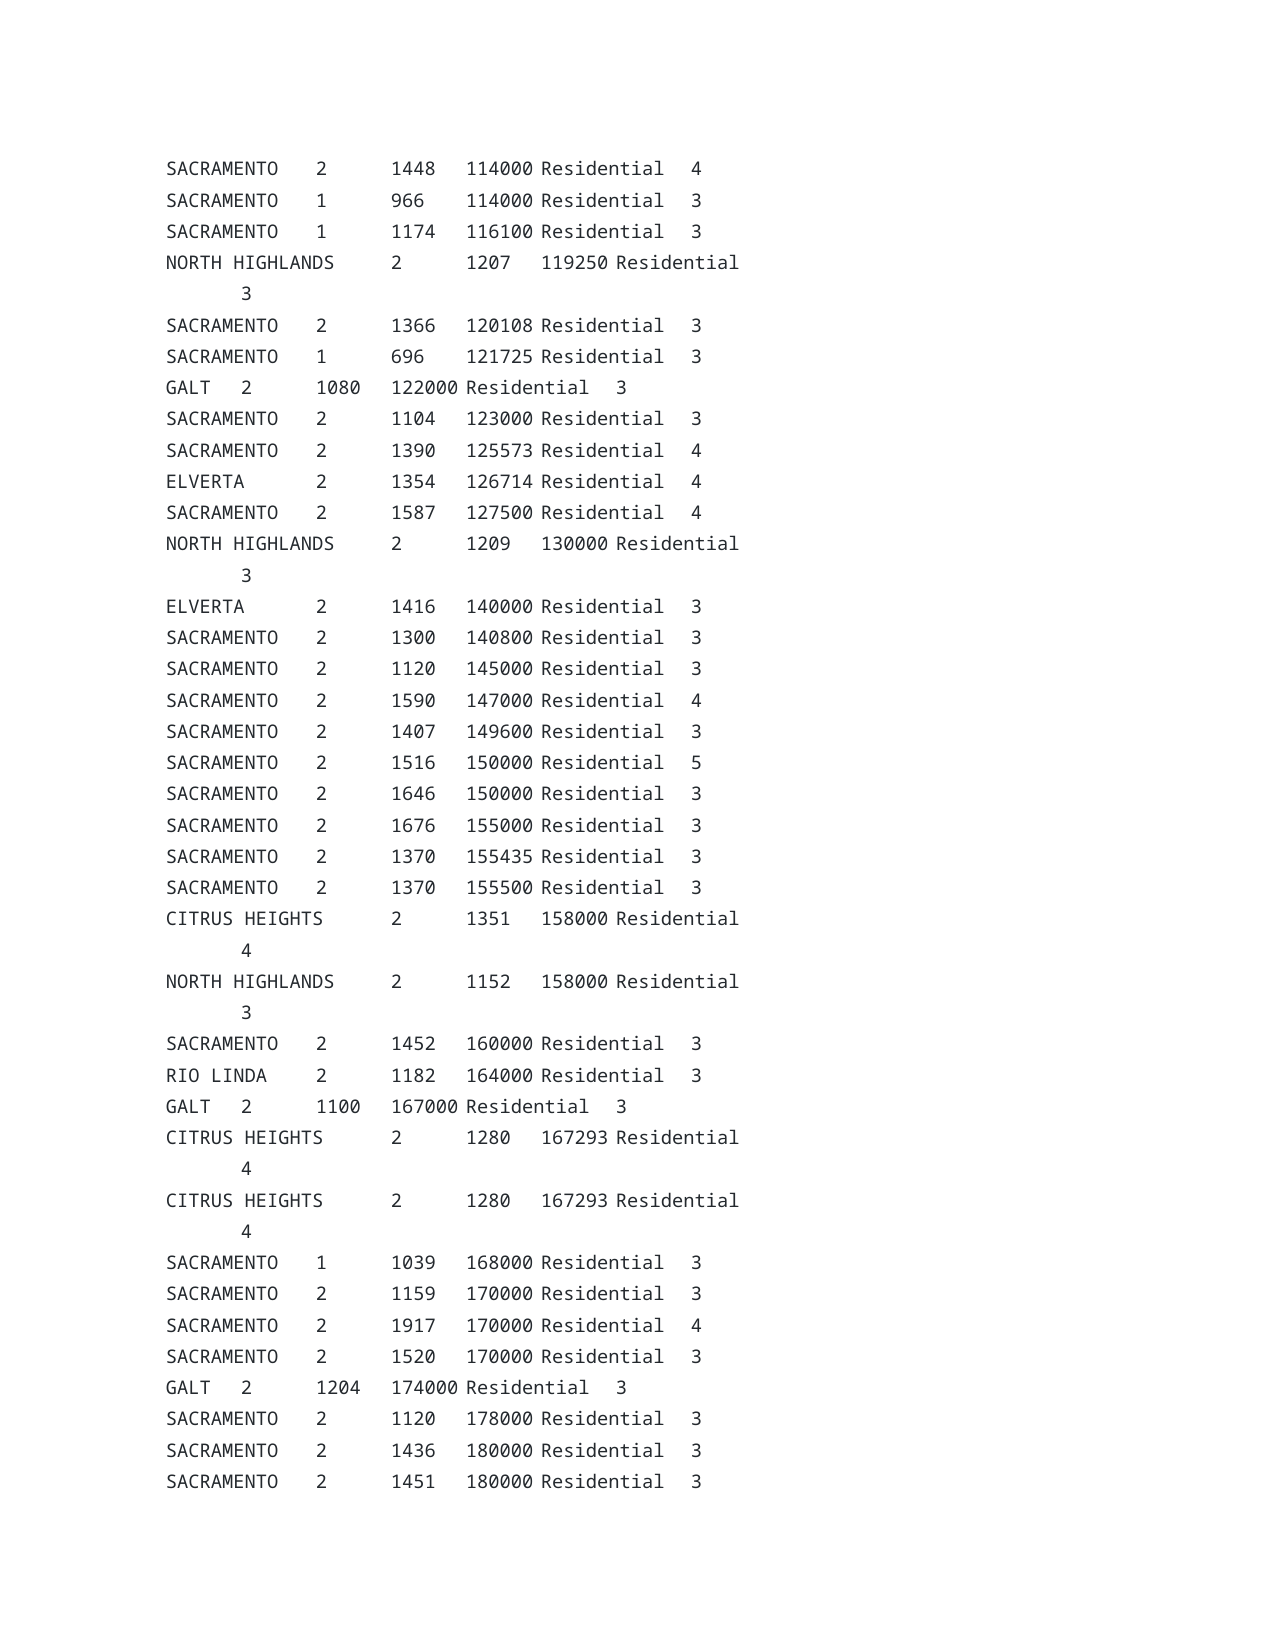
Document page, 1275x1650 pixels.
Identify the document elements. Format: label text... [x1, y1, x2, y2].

table_cell SACRAMENTO 2 1366 120108 Residential 3 [150, 306, 792, 337]
table_cell SACRAMENTO 2 1159 170000 Residential 3 [150, 1275, 792, 1306]
table_cell GALT 2 1100 167000 Residential 3 [150, 1088, 792, 1119]
table_cell SACRAMENTO 2 1104 123000 Residential 3 [150, 400, 792, 431]
table_cell GALT 2 1080 122000 Residential 3 [150, 369, 792, 400]
table_cell GALT 2 1204 174000 Residential 3 [150, 1369, 792, 1400]
table_cell ELVERTA 2 1416 140000 Residential 3 [150, 588, 792, 619]
table_cell NORTH HIGHLANDS 2 1152 158000 Residential 3 [150, 963, 792, 1025]
table_cell RIO LINDA 2 1182 164000 Residential 3 [150, 1056, 792, 1087]
table_cell NORTH HIGHLANDS 2 1209 130000 Residential 3 [150, 525, 792, 587]
table_cell SACRAMENTO 2 1370 155435 Residential 3 [150, 838, 792, 869]
table_cell SACRAMENTO 2 1300 140800 Residential 3 [150, 619, 792, 650]
table_cell SACRAMENTO 2 1390 125573 Residential 4 [150, 431, 792, 462]
table_cell SACRAMENTO 1 966 114000 Residential 3 [150, 181, 792, 212]
table_cell SACRAMENTO 2 1452 160000 Residential 3 [150, 1025, 792, 1056]
table_cell CITRUS HEIGHTS 2 1351 158000 Residential 4 [150, 900, 792, 962]
table_cell SACRAMENTO 2 1451 180000 Residential 3 [150, 1463, 792, 1494]
table_cell ELVERTA 2 1354 126714 Residential 4 [150, 463, 792, 494]
table_cell NORTH HIGHLANDS 2 1207 119250 Residential 3 [150, 244, 792, 306]
table_cell SACRAMENTO 2 1587 127500 Residential 4 [150, 494, 792, 525]
table_cell SACRAMENTO 2 1676 155000 Residential 3 [150, 806, 792, 837]
table_cell SACRAMENTO 1 1174 116100 Residential 3 [150, 213, 792, 244]
table_cell SACRAMENTO 2 1448 114000 Residential 4 [150, 150, 792, 181]
table_cell SACRAMENTO 2 1646 150000 Residential 3 [150, 775, 792, 806]
table_cell SACRAMENTO 2 1370 155500 Residential 3 [150, 869, 792, 900]
table_cell SACRAMENTO 2 1516 150000 Residential 5 [150, 744, 792, 775]
table_cell SACRAMENTO 2 1120 145000 Residential 3 [150, 650, 792, 681]
table_cell SACRAMENTO 2 1436 180000 Residential 3 [150, 1431, 792, 1462]
table_cell SACRAMENTO 2 1407 149600 Residential 3 [150, 713, 792, 744]
table_cell SACRAMENTO 1 1039 168000 Residential 3 [150, 1244, 792, 1275]
table_cell SACRAMENTO 2 1120 178000 Residential 3 [150, 1400, 792, 1431]
table_cell SACRAMENTO 2 1520 170000 Residential 3 [150, 1338, 792, 1369]
table_cell SACRAMENTO 2 1917 170000 Residential 4 [150, 1306, 792, 1337]
table_cell CITRUS HEIGHTS 2 1280 167293 Residential 4 [150, 1119, 792, 1181]
table_cell SACRAMENTO 2 1590 147000 Residential 4 [150, 681, 792, 712]
table_cell SACRAMENTO 1 696 121725 Residential 3 [150, 338, 792, 369]
table_cell CITRUS HEIGHTS 2 1280 167293 Residential 4 [150, 1181, 792, 1244]
